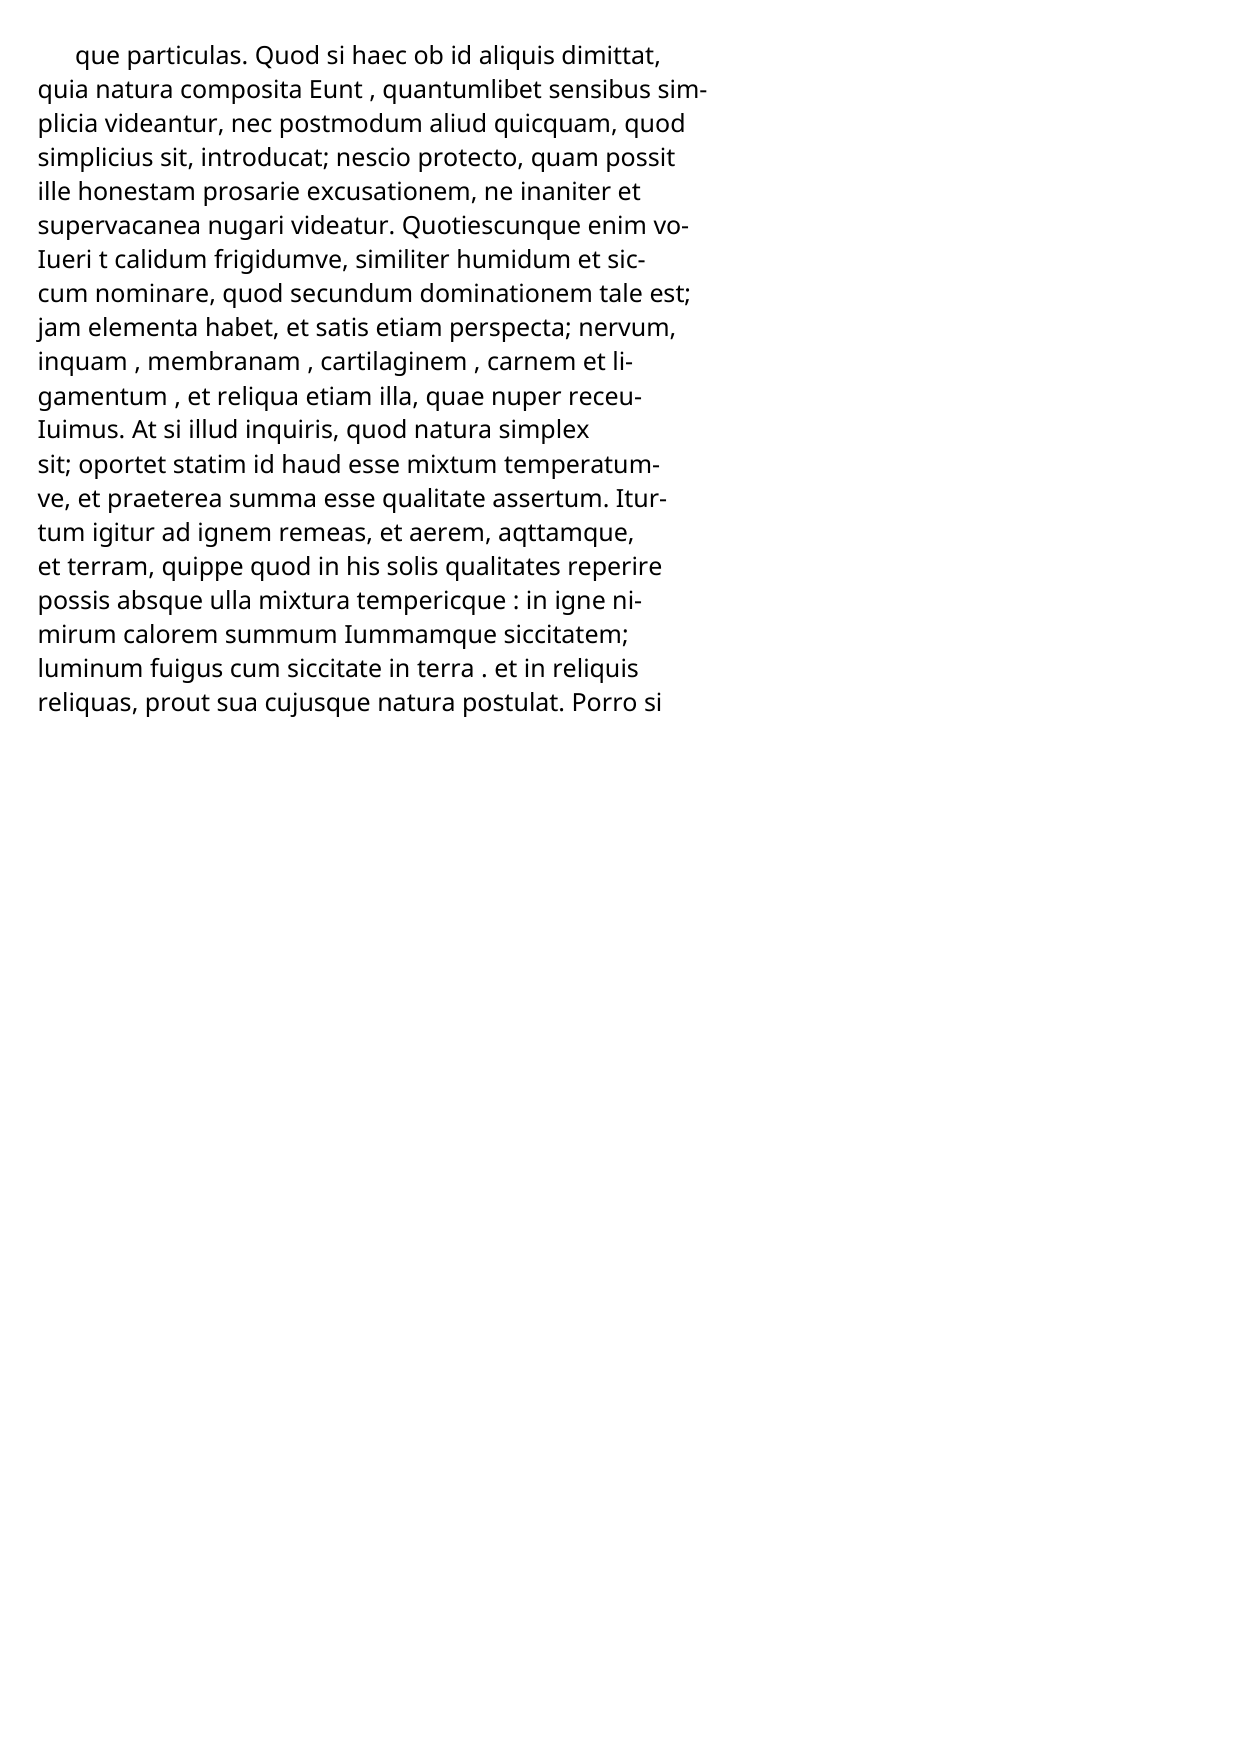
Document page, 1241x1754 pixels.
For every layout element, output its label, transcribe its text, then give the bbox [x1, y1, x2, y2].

text que particulas. Quod si haec ob id aliquis dimittat, quia natura composita Eunt , quantumlibet sensibus sim- plicia videantur, nec postmodum aliud quicquam, quod simplicius sit, introducat; nescio protecto, quam possit ille honestam prosarie excusationem, ne inaniter et supervacanea nugari videatur. Quotiescunque enim vo- Iueri t calidum frigidumve, similiter humidum et sic- cum nominare, quod secundum dominationem tale est; jam elementa habet, et satis etiam perspecta; nervum, inquam , membranam , cartilaginem , carnem et li- gamentum , et reliqua etiam illa, quae nuper receu- Iuimus. At si illud inquiris, quod natura simplex sit; oportet statim id haud esse mixtum temperatum- ve, et praeterea summa esse qualitate assertum. Itur- tum igitur ad ignem remeas, et aerem, aqttamque, et terram, quippe quod in his solis qualitates reperire possis absque ulla mixtura tempericque : in igne ni- mirum calorem summum Iummamque siccitatem; luminum fuigus cum siccitate in terra . et in reliquis reliquas, prout sua cujusque natura postulat. Porro si [37, 37, 1203, 719]
